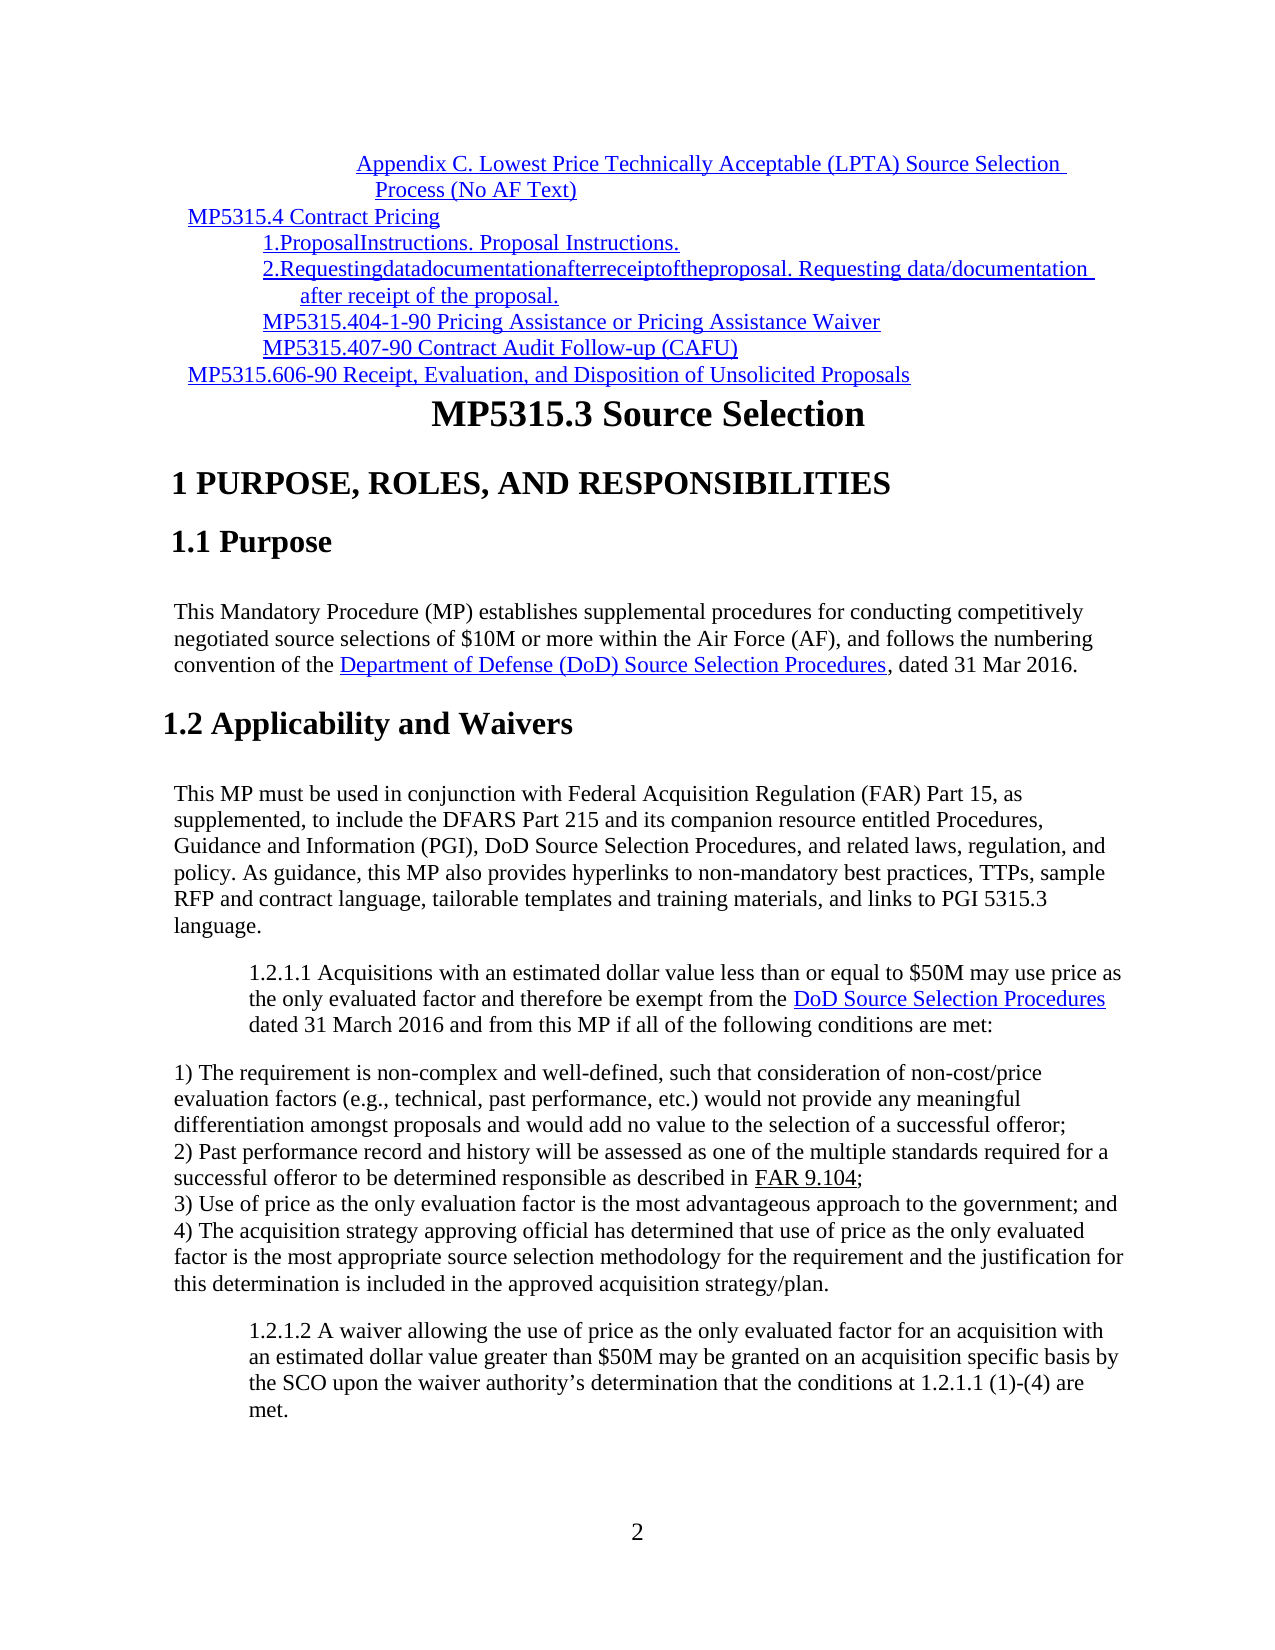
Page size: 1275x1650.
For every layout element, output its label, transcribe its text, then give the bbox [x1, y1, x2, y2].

text 2) Past performance record and history will be assessed as one of the multiple standards required for a successful offeror to be determined responsible as described in FAR 9.104; [163, 1138, 1135, 1191]
text 2.Requestingdatadocumentationafterreceiptoftheproposal. Requesting data/documentation after receipt of the proposal. [262, 255, 1125, 308]
text 1) The requirement is non-complex and well-defined, such that consideration of non-cost/price evaluation factors (e.g., technical, past performance, etc.) would not provide any meaningful differentiation amongst proposals and would add no value to the selection of a successful offeror; [163, 1048, 1135, 1138]
text MP5315.606-90 Receipt, Evaluation, and Disposition of Unsolicited Proposals [187, 361, 1125, 387]
text MP5315.404-1-90 Pricing Assistance or Pricing Assistance Waiver [262, 308, 1125, 334]
subtitle 1.2 Applicability and Waivers [162, 704, 1125, 741]
text Appendix C. Lowest Price Technically Acceptable (LPTA) Source Selection Process (No AF Text) [356, 150, 1125, 203]
text MP5315.407-90 Contract Audit Follow-up (CAFU) [262, 334, 1125, 361]
text 3) Use of price as the only evaluation factor is the most advantageous approach to the government; and [163, 1191, 1135, 1217]
text MP5315.4 Contract Pricing [187, 203, 1125, 229]
text 1.ProposalInstructions. Proposal Instructions. [262, 229, 1125, 255]
subtitle 1 PURPOSE, ROLES, AND RESPONSIBILITIES [162, 464, 1125, 502]
text 4) The acquisition strategy approving official has determined that use of price as the only evaluated factor is the most appropriate source selection methodology for the requirement and the justification for this determination is included in the approved acquisition strategy/plan. [163, 1217, 1135, 1306]
subtitle MP5315.3 Source Selection [162, 391, 1125, 434]
text This Mandatory Procedure (MP) establishes supplemental procedures for conducting competitively negotiated source selections of $10M or more within the Air Force (AF), and follows the numbering convention of the Department of Defense (DoD) Source Selection Procedures, dated 31 Mar 2016. [163, 588, 1135, 688]
text This MP must be used in conjunction with Federal Acquisition Regulation (FAR) Part 15, as supplemented, to include the DFARS Part 215 and its companion resource entitled Procedures, Guidance and Information (PGI), DoD Source Selection Procedures, and related laws, regulation, and policy. As guidance, this MP also provides hyperlinks to non-mandatory best practices, TTPs, sample RFP and contract language, tailorable templates and training materials, and links to PGI 5315.3 language. [163, 769, 1135, 948]
subtitle 1.1 Purpose [162, 523, 1125, 560]
text 1.2.1.1 Acquisitions with an estimated dollar value less than or equal to $50M may use price as the only evaluated factor and therefore be exempt from the DoD Source Selection Procedures dated 31 March 2016 and from this MP if all of the following conditions are met: [238, 948, 1135, 1048]
text 1.2.1.2 A waiver allowing the use of price as the only evaluated factor for an acquisition with an estimated dollar value greater than $50M may be granted on an acquisition specific basis by the SCO upon the waiver authority’s determination that the conditions at 1.2.1.1 (1)-(4) are met. [238, 1306, 1135, 1433]
